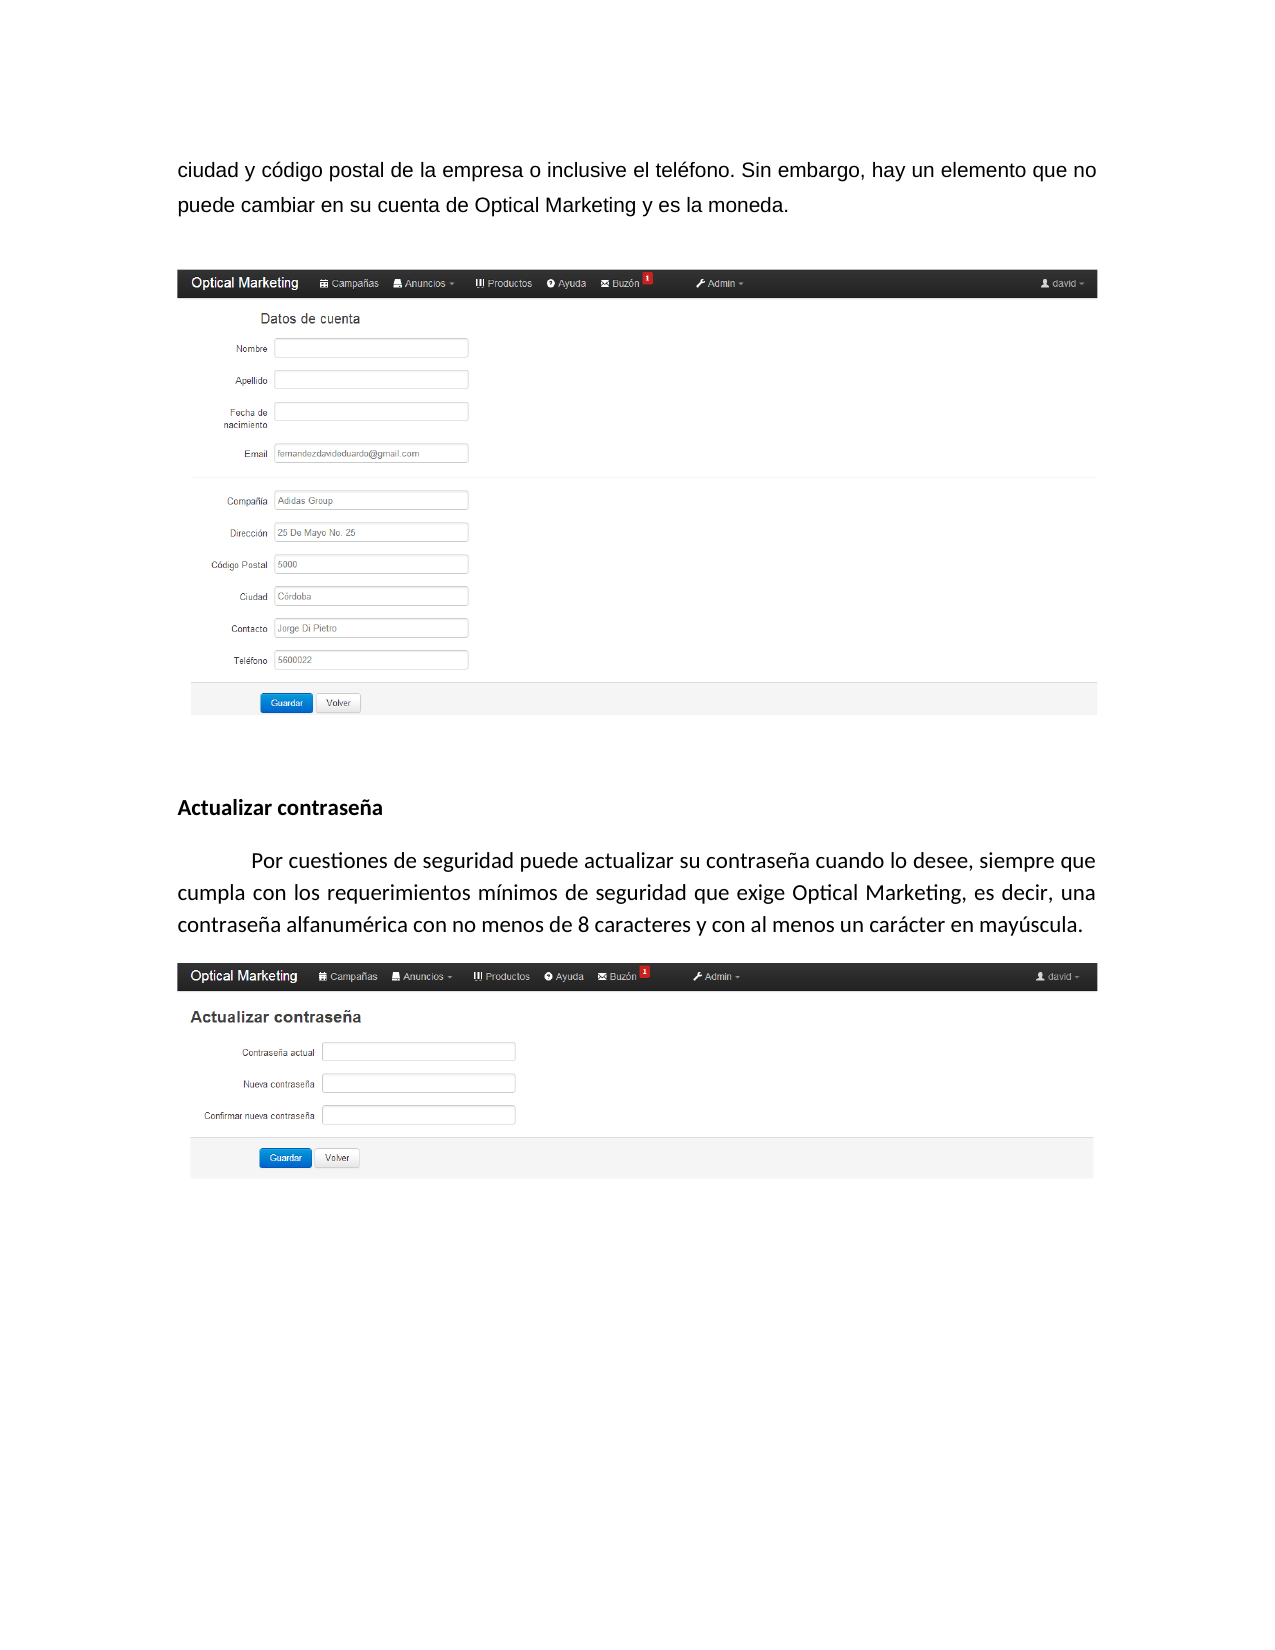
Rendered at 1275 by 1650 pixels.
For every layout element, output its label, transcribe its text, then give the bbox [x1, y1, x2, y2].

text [177, 148, 1098, 216]
text Por cuestiones de seguridad puede actualizar su contraseña cuando lo desee, siempre que cumpla con los requerimientos mínimos de seguridad que exige Optical Marketing, es decir, una contraseña alfanumérica con no menos de 8 caracteres y con al menos un carácter en mayúscula. [177, 846, 1098, 938]
picture [177, 963, 1098, 1187]
text Actualizar contraseña [177, 793, 1098, 821]
picture [177, 269, 1098, 715]
